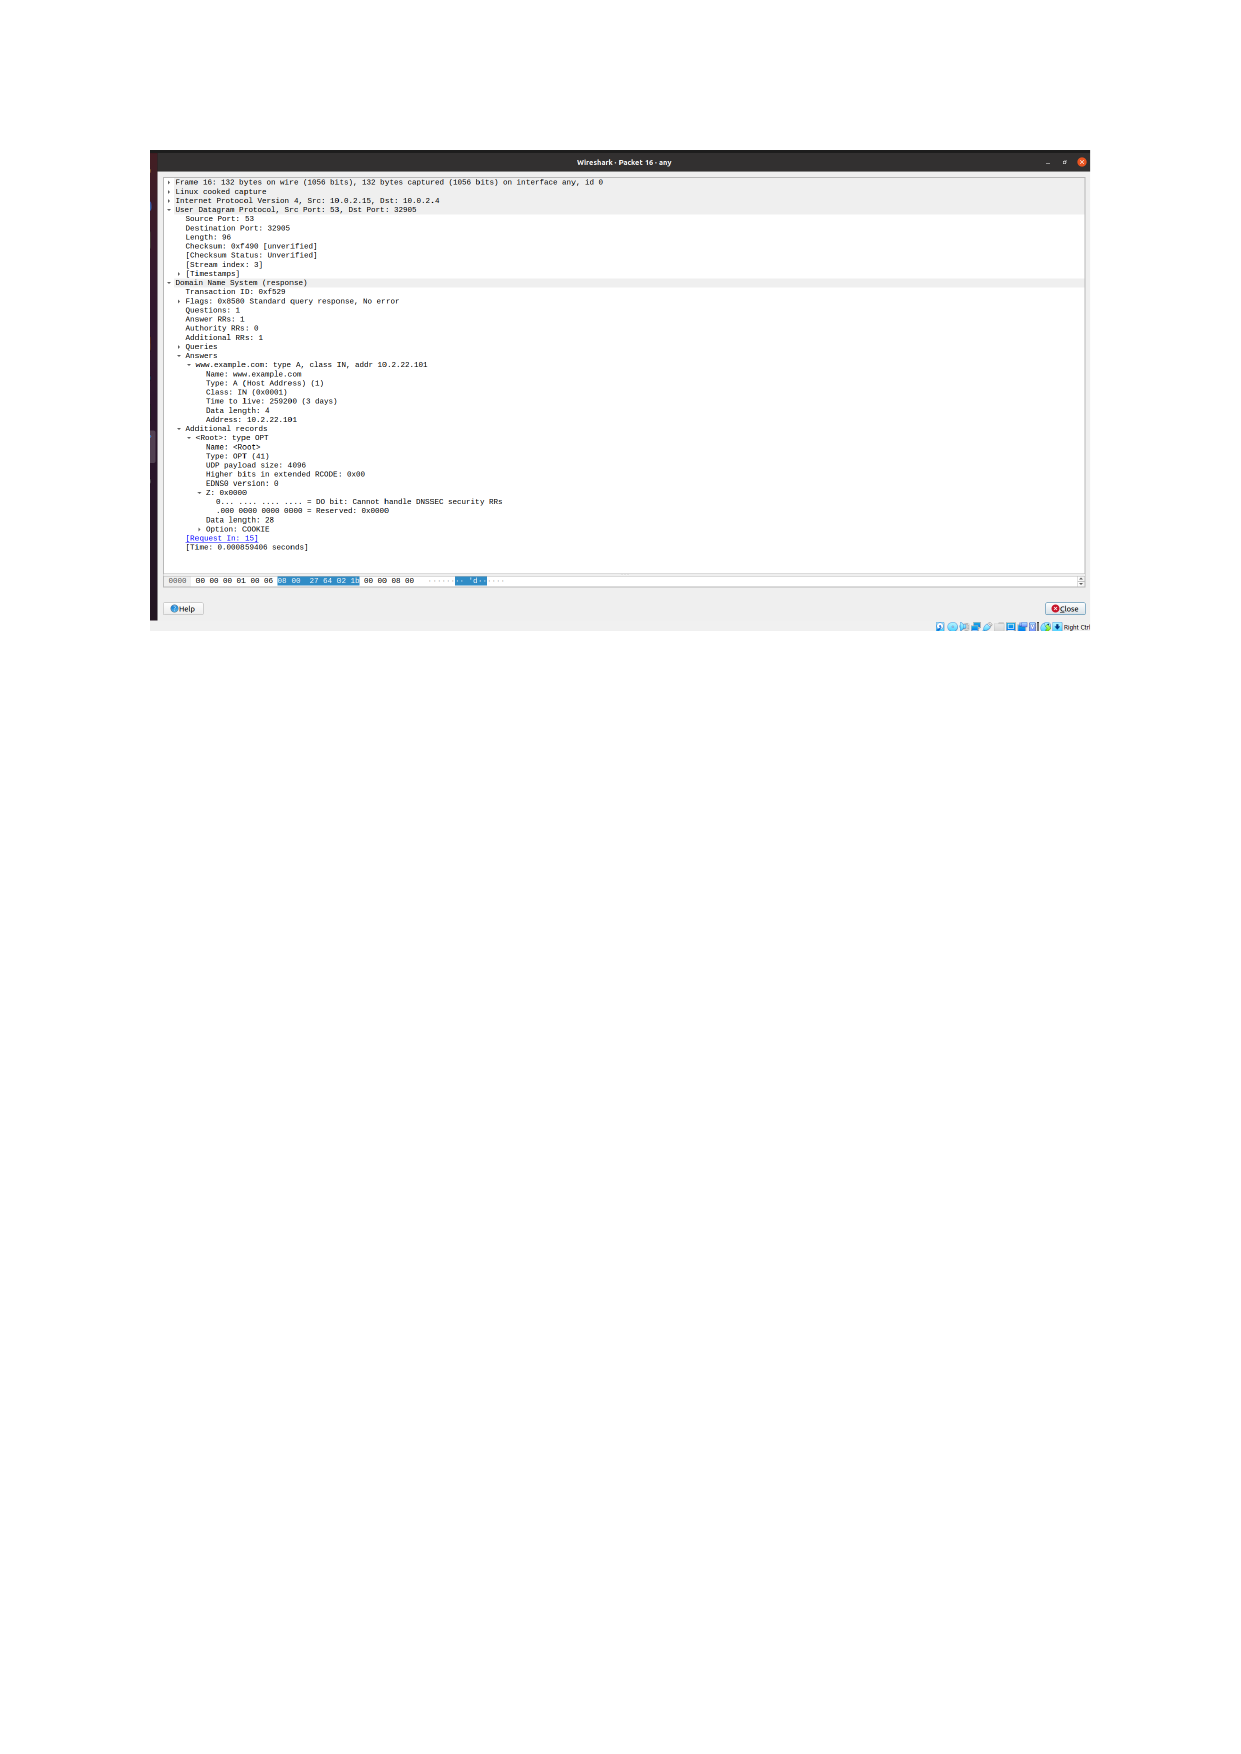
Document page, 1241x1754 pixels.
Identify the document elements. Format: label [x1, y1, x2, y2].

picture [150, 150, 1091, 631]
